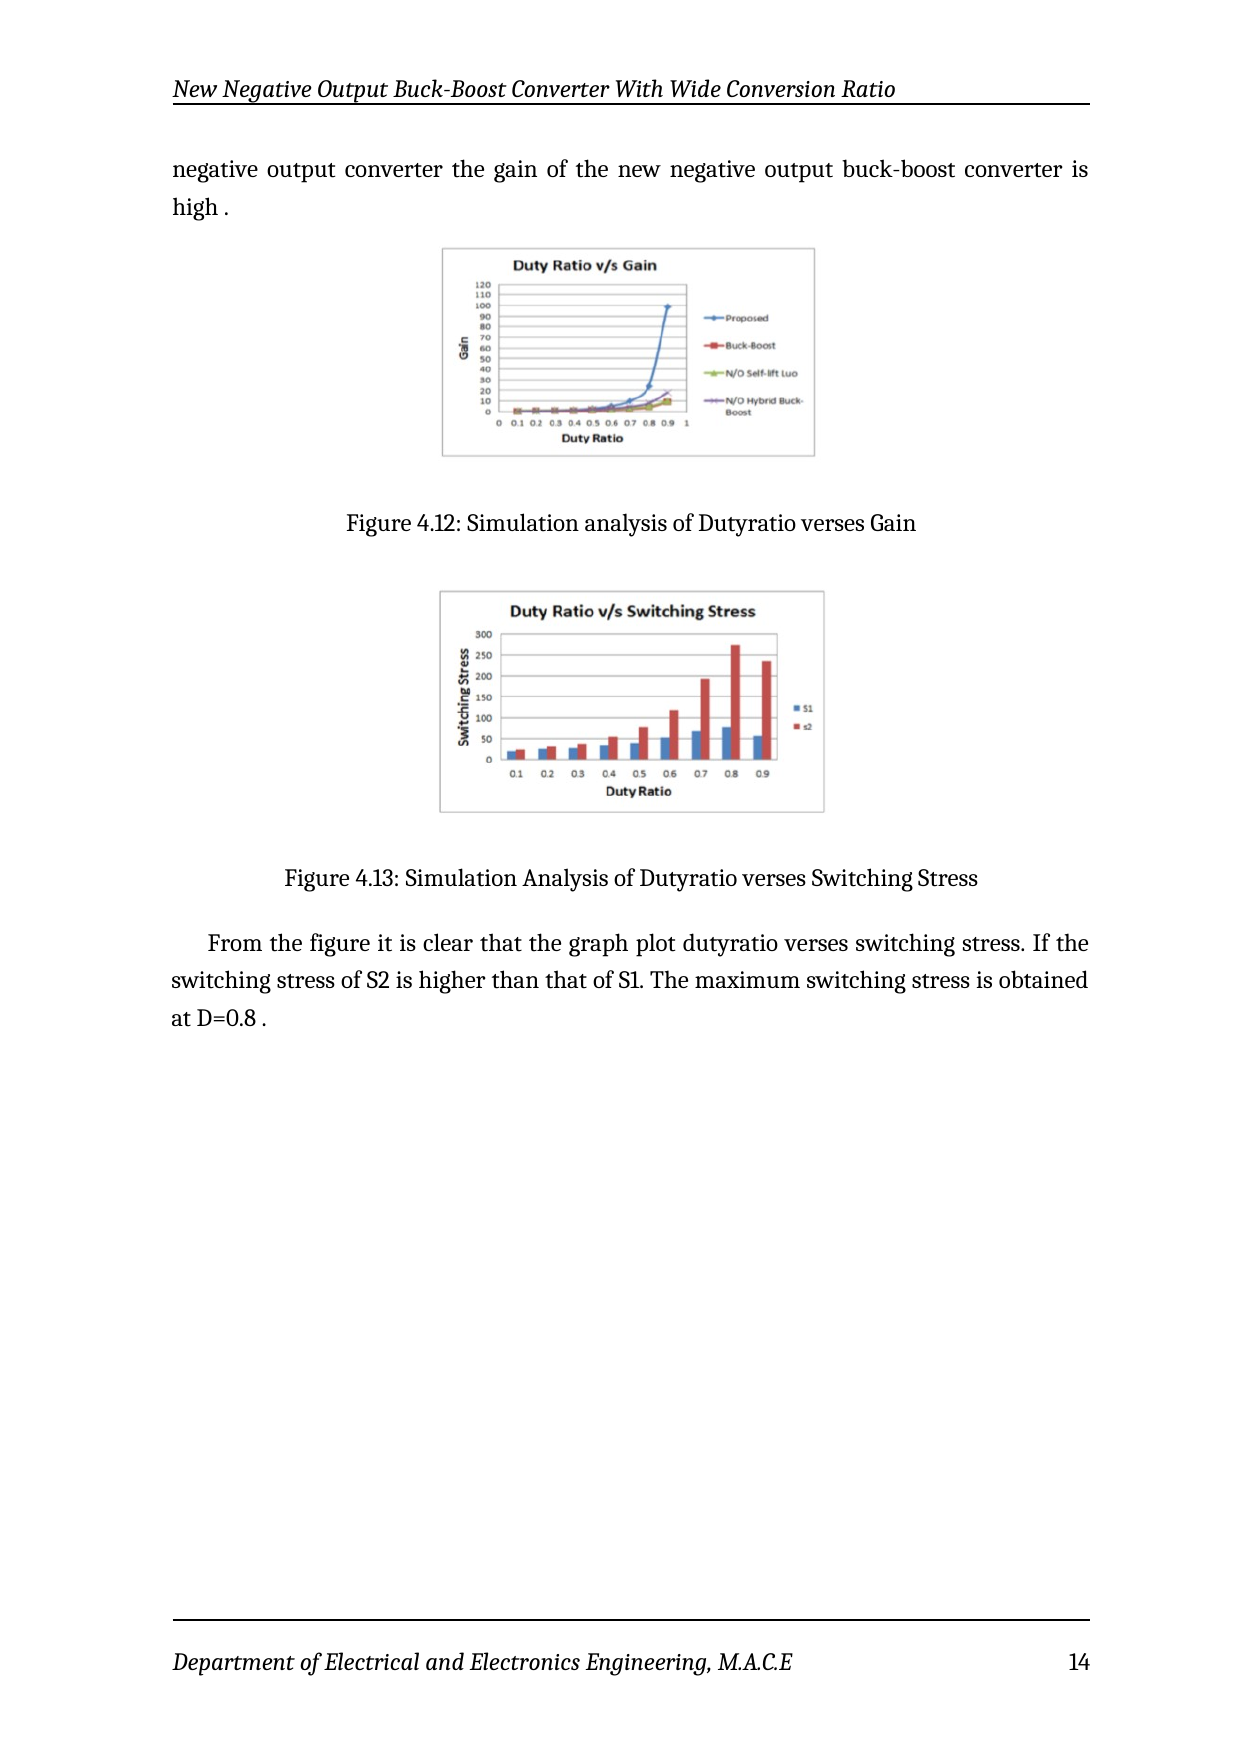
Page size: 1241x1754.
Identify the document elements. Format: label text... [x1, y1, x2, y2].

text Figure 4.13: Simulation Analysis of Dutyratio verses Switching Stress [172, 863, 1090, 892]
picture [400, 230, 862, 473]
picture [408, 566, 854, 828]
text From the figure it is clear that the graph plot dutyratio verses switching stress. If the switching stress of S2 is higher than that of S1. The maximum switching stress is obtained at D=0.8 . [171, 929, 1090, 1032]
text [171, 155, 1090, 221]
text Figure 4.12: Simulation analysis of Dutyratio verses Gain [172, 509, 1090, 537]
